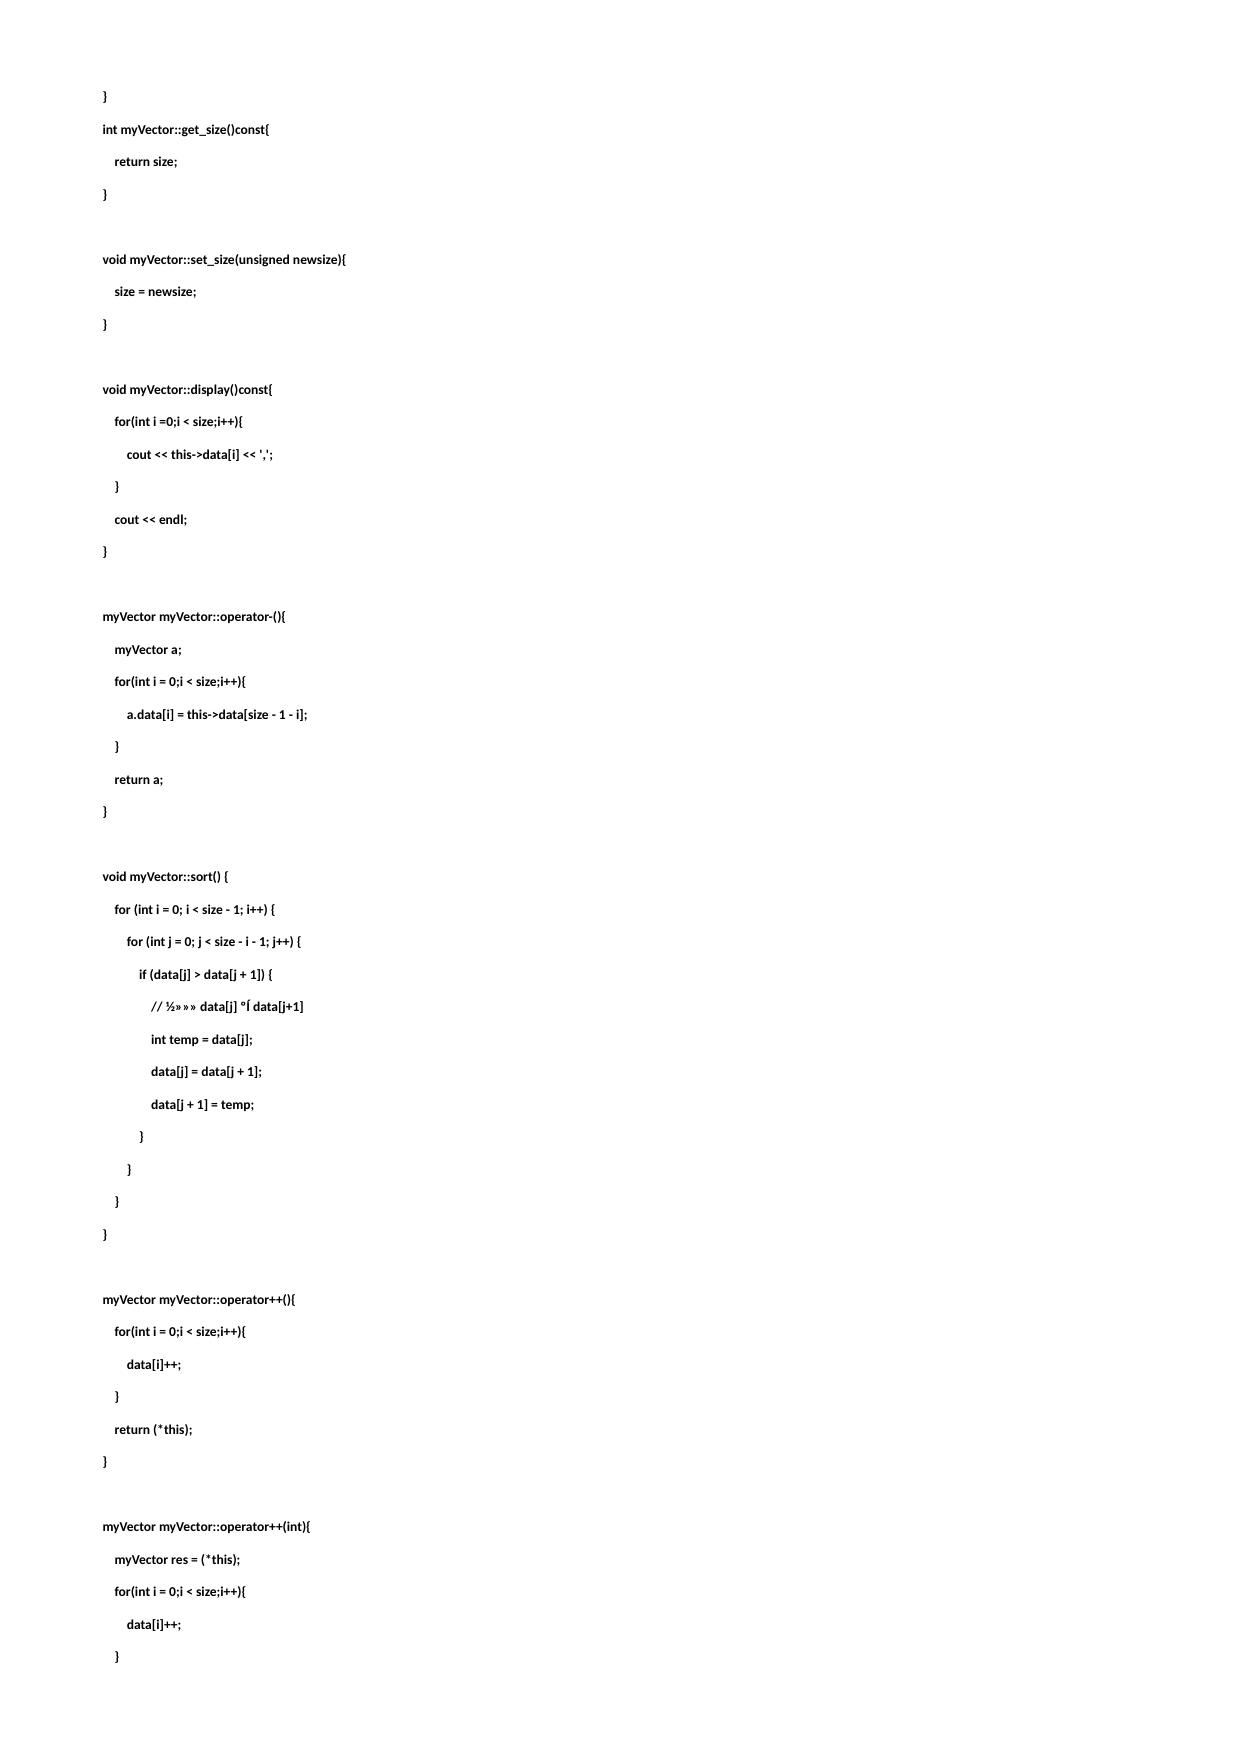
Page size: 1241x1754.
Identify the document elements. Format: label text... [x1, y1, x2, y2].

list myVector a; [75, 633, 1165, 666]
list for (int j = 0; j < size - i - 1; j++) { [75, 926, 1165, 958]
list size = newsize; [75, 276, 1165, 308]
list cout << this->data[i] << ','; [75, 438, 1165, 471]
list a.data[i] = this->data[size - 1 - i]; [75, 698, 1165, 731]
list myVector myVector::operator++(){ [75, 1283, 1165, 1316]
list } [75, 1153, 1165, 1186]
list int myVector::get_size()const{ [75, 113, 1165, 146]
list myVector myVector::operator++(int){ [75, 1511, 1165, 1543]
list data[i]++; [75, 1608, 1165, 1641]
list return size; [75, 146, 1165, 178]
list } [75, 471, 1165, 503]
list myVector res = (*this); [75, 1543, 1165, 1576]
list for(int i = 0;i < size;i++){ [75, 666, 1165, 698]
list int temp = data[j]; [75, 1023, 1165, 1056]
list myVector myVector::operator-(){ [75, 601, 1165, 633]
list } [75, 1186, 1165, 1218]
list cout << endl; [75, 503, 1165, 536]
list data[j + 1] = temp; [75, 1088, 1165, 1121]
list } [75, 536, 1165, 568]
list void myVector::sort() { [75, 861, 1165, 893]
list } [75, 178, 1165, 211]
list if (data[j] > data[j + 1]) { [75, 958, 1165, 991]
list void myVector::display()const{ [75, 373, 1165, 406]
list for(int i =0;i < size;i++){ [75, 406, 1165, 438]
list } [75, 1121, 1165, 1153]
list for (int i = 0; i < size - 1; i++) { [75, 893, 1165, 926]
list } [75, 1381, 1165, 1413]
list // ½»»» data[j] ºÍ data[j+1] [75, 991, 1165, 1023]
list data[i]++; [75, 1348, 1165, 1381]
list return a; [75, 763, 1165, 796]
list } [75, 1218, 1165, 1251]
list void myVector::set_size(unsigned newsize){ [75, 243, 1165, 276]
list data[j] = data[j + 1]; [75, 1056, 1165, 1088]
list for(int i = 0;i < size;i++){ [75, 1576, 1165, 1608]
list } [75, 1641, 1165, 1673]
list } [75, 308, 1165, 341]
list for(int i = 0;i < size;i++){ [75, 1316, 1165, 1348]
list } [75, 1446, 1165, 1478]
list } [75, 81, 1165, 113]
list } [75, 731, 1165, 763]
list } [75, 796, 1165, 828]
list return (*this); [75, 1413, 1165, 1446]
